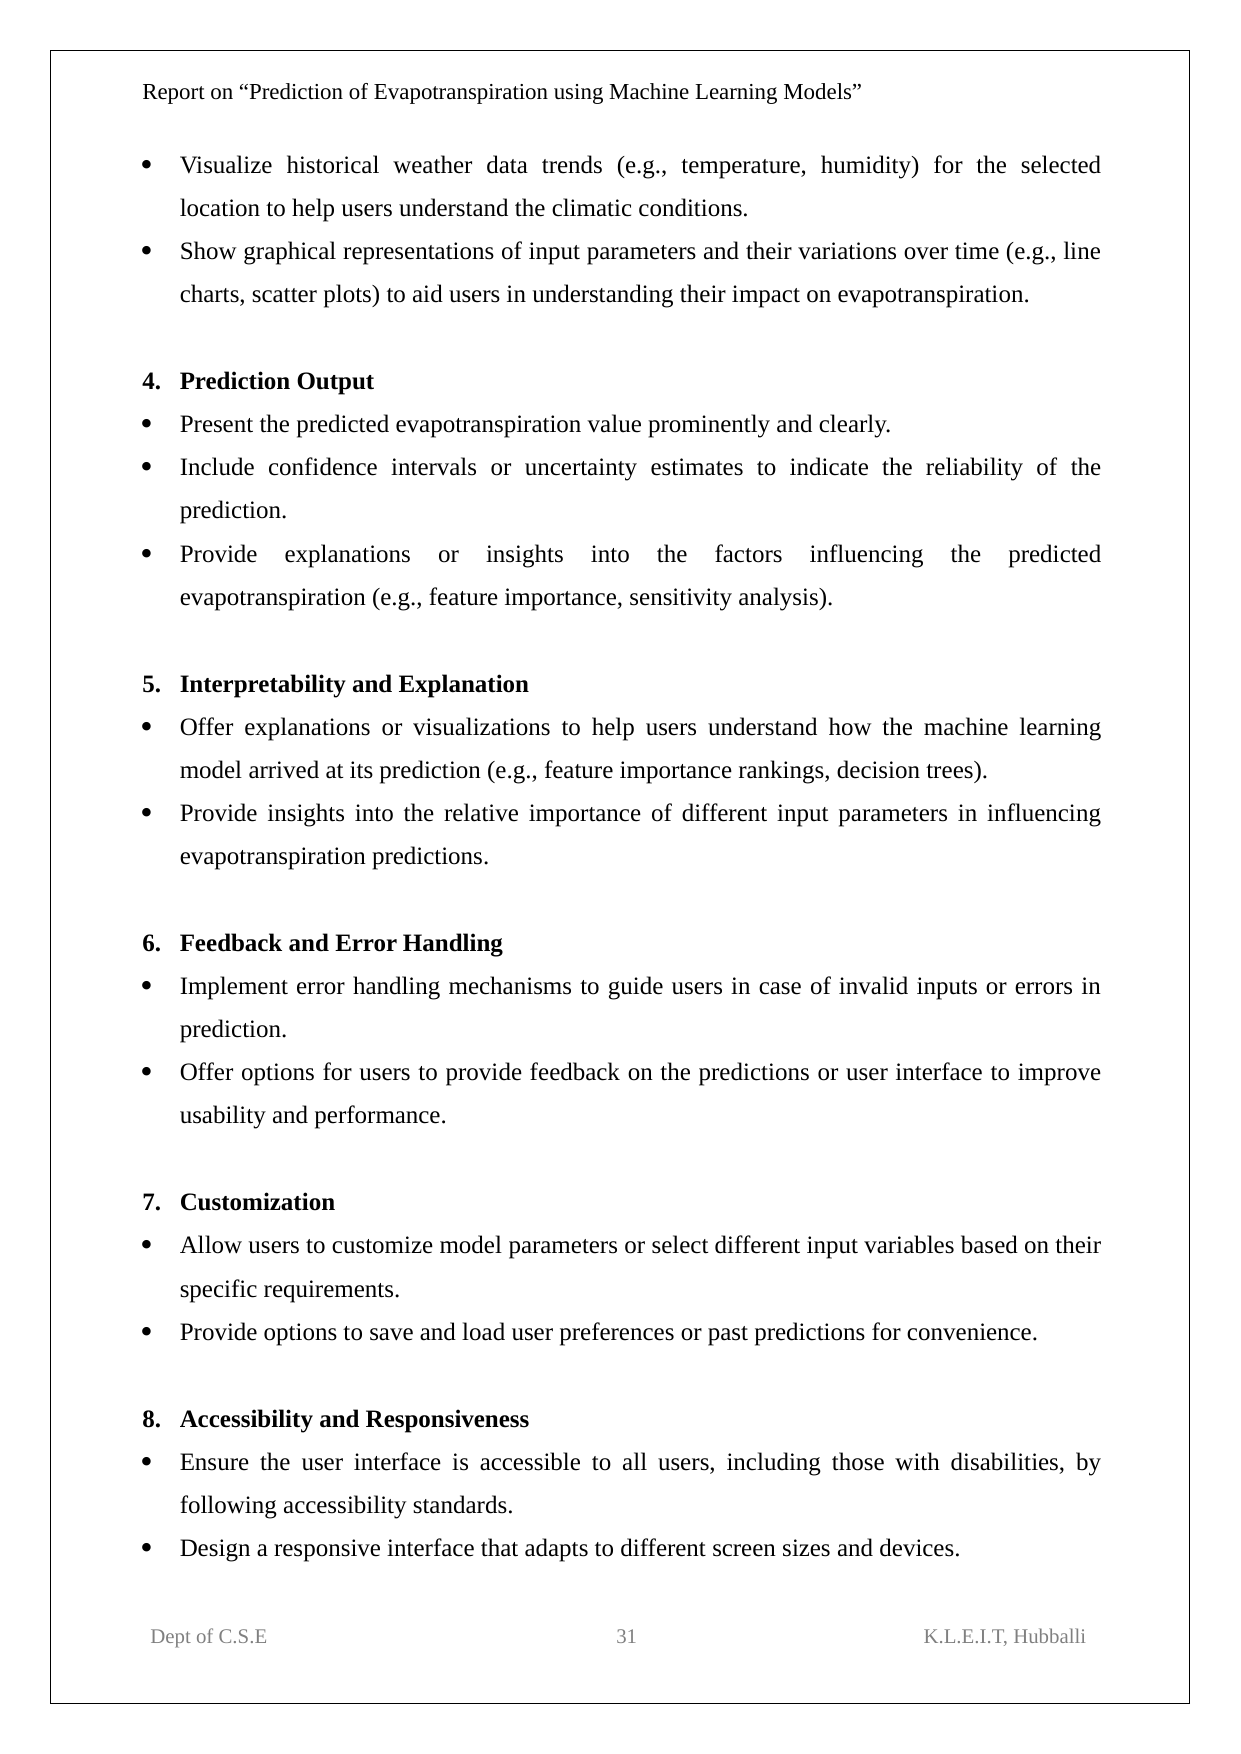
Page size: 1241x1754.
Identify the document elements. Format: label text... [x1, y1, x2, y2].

list Offer options for users to provide feedback on the predictions or user interface to improve usability and performance. [142, 1057, 1102, 1129]
list Offer explanations or visualizations to help users understand how the machine learning model arrived at its prediction (e.g., feature importance rankings, decision trees). [142, 712, 1102, 784]
list Customization [142, 1187, 1102, 1216]
list Design a responsive interface that adapts to different screen sizes and devices. [142, 1533, 1102, 1562]
list Accessibility and Responsiveness [142, 1404, 1102, 1432]
list Include confidence intervals or uncertainty estimates to indicate the reliability of the prediction. [142, 452, 1102, 524]
list Implement error handling mechanisms to guide users in case of invalid inputs or errors in prediction. [142, 971, 1102, 1043]
list Visualize historical weather data trends (e.g., temperature, humidity) for the selected location to help users understand the climatic conditions. [142, 150, 1102, 222]
list Allow users to customize model parameters or select different input variables based on their specific requirements. [142, 1231, 1102, 1302]
list Provide insights into the relative importance of different input parameters in influencing evapotranspiration predictions. [142, 798, 1102, 870]
list Ensure the user interface is accessible to all users, including those with disabilities, by following accessibility standards. [142, 1447, 1102, 1519]
list Feedback and Error Handling [142, 928, 1102, 957]
list Show graphical representations of input parameters and their variations over time (e.g., line charts, scatter plots) to aid users in understanding their impact on evapotranspiration. [142, 236, 1102, 308]
list Provide explanations or insights into the factors influencing the predicted evapotranspiration (e.g., feature importance, sensitivity analysis). [142, 539, 1102, 611]
list Interpretability and Explanation [142, 669, 1102, 697]
list Present the predicted evapotranspiration value prominently and clearly. [142, 409, 1102, 438]
list Prediction Output [142, 366, 1102, 395]
list Provide options to save and load user preferences or past predictions for convenience. [142, 1317, 1102, 1346]
